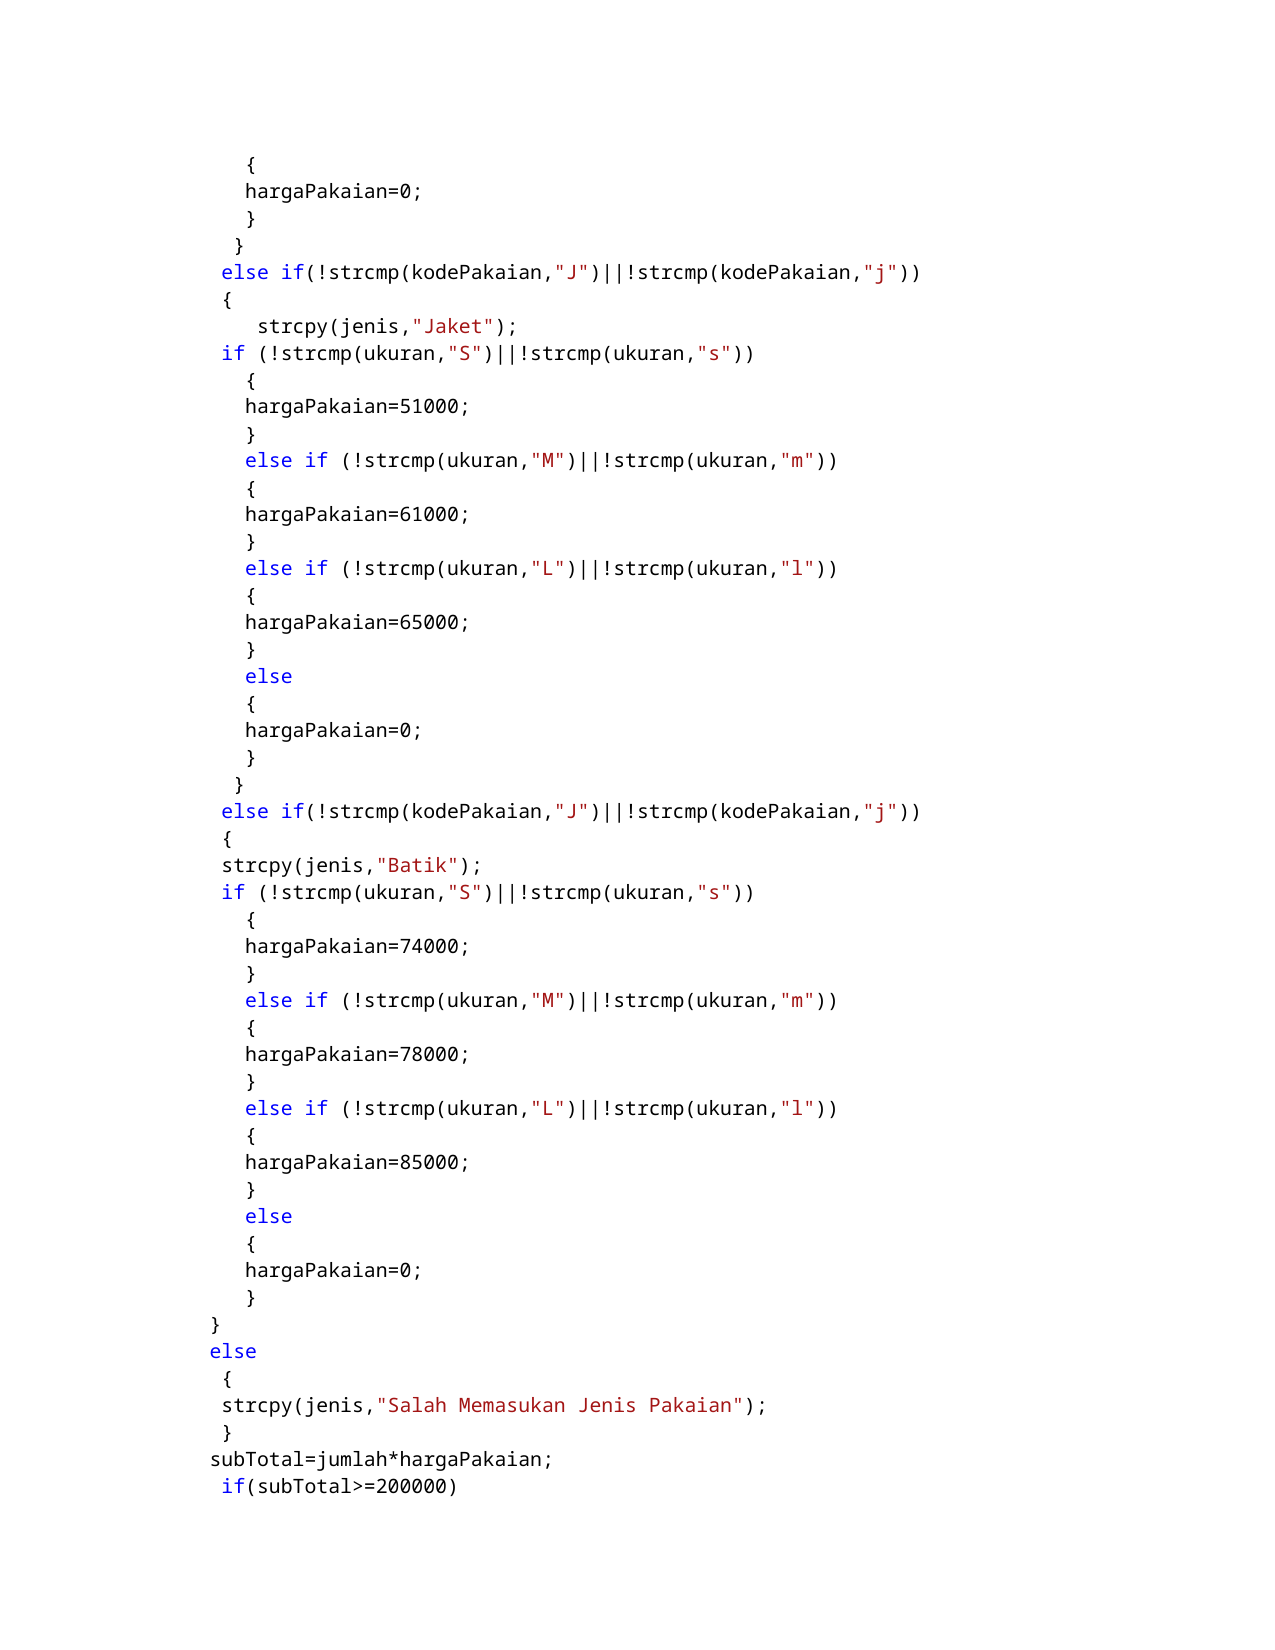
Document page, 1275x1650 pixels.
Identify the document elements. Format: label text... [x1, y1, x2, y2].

text strcpy(jenis,"Salah Memasukan Jenis Pakaian"); [150, 1391, 1125, 1418]
text if(subTotal>=200000) [150, 1472, 1125, 1499]
text hargaPakaian=65000; [150, 609, 1125, 636]
text { [150, 474, 1125, 501]
text else if (!strcmp(ukuran,"L")||!strcmp(ukuran,"l")) [150, 1094, 1125, 1121]
text else if(!strcmp(kodePakaian,"J")||!strcmp(kodePakaian,"j")) [150, 797, 1125, 824]
text else if (!strcmp(ukuran,"M")||!strcmp(ukuran,"m")) [150, 447, 1125, 474]
text } [150, 1067, 1125, 1094]
text { [150, 689, 1125, 717]
text } [150, 959, 1125, 986]
text hargaPakaian=51000; [150, 393, 1125, 420]
text } [150, 1175, 1125, 1202]
text } [150, 1418, 1125, 1445]
text else [150, 663, 1125, 689]
text } [150, 636, 1125, 663]
text } [150, 528, 1125, 555]
text { [150, 905, 1125, 932]
text if (!strcmp(ukuran,"S")||!strcmp(ukuran,"s")) [150, 878, 1125, 905]
text } [150, 420, 1125, 447]
text if (!strcmp(ukuran,"S")||!strcmp(ukuran,"s")) [150, 339, 1125, 366]
text else if(!strcmp(kodePakaian,"J")||!strcmp(kodePakaian,"j")) [150, 258, 1125, 285]
text { [150, 1229, 1125, 1256]
text { [150, 1364, 1125, 1391]
text } [150, 204, 1125, 231]
text subTotal=jumlah*hargaPakaian; [150, 1445, 1125, 1472]
text { [150, 1013, 1125, 1040]
text { [150, 1121, 1125, 1148]
text else [150, 1202, 1125, 1229]
text } [150, 1310, 1125, 1337]
text hargaPakaian=0; [150, 717, 1125, 743]
text hargaPakaian=0; [150, 1256, 1125, 1283]
text { [150, 285, 1125, 312]
text } [150, 231, 1125, 258]
text strcpy(jenis,"Jaket"); [150, 312, 1125, 339]
text { [150, 150, 1125, 177]
text hargaPakaian=74000; [150, 932, 1125, 959]
text { [150, 366, 1125, 393]
text } [150, 771, 1125, 797]
text { [150, 824, 1125, 851]
text } [150, 743, 1125, 771]
text hargaPakaian=0; [150, 177, 1125, 204]
text strcpy(jenis,"Batik"); [150, 851, 1125, 878]
text { [150, 582, 1125, 609]
text hargaPakaian=85000; [150, 1148, 1125, 1175]
text hargaPakaian=61000; [150, 501, 1125, 528]
text else if (!strcmp(ukuran,"L")||!strcmp(ukuran,"l")) [150, 555, 1125, 582]
text } [150, 1283, 1125, 1310]
text hargaPakaian=78000; [150, 1040, 1125, 1067]
text else if (!strcmp(ukuran,"M")||!strcmp(ukuran,"m")) [150, 986, 1125, 1013]
text else [150, 1337, 1125, 1364]
